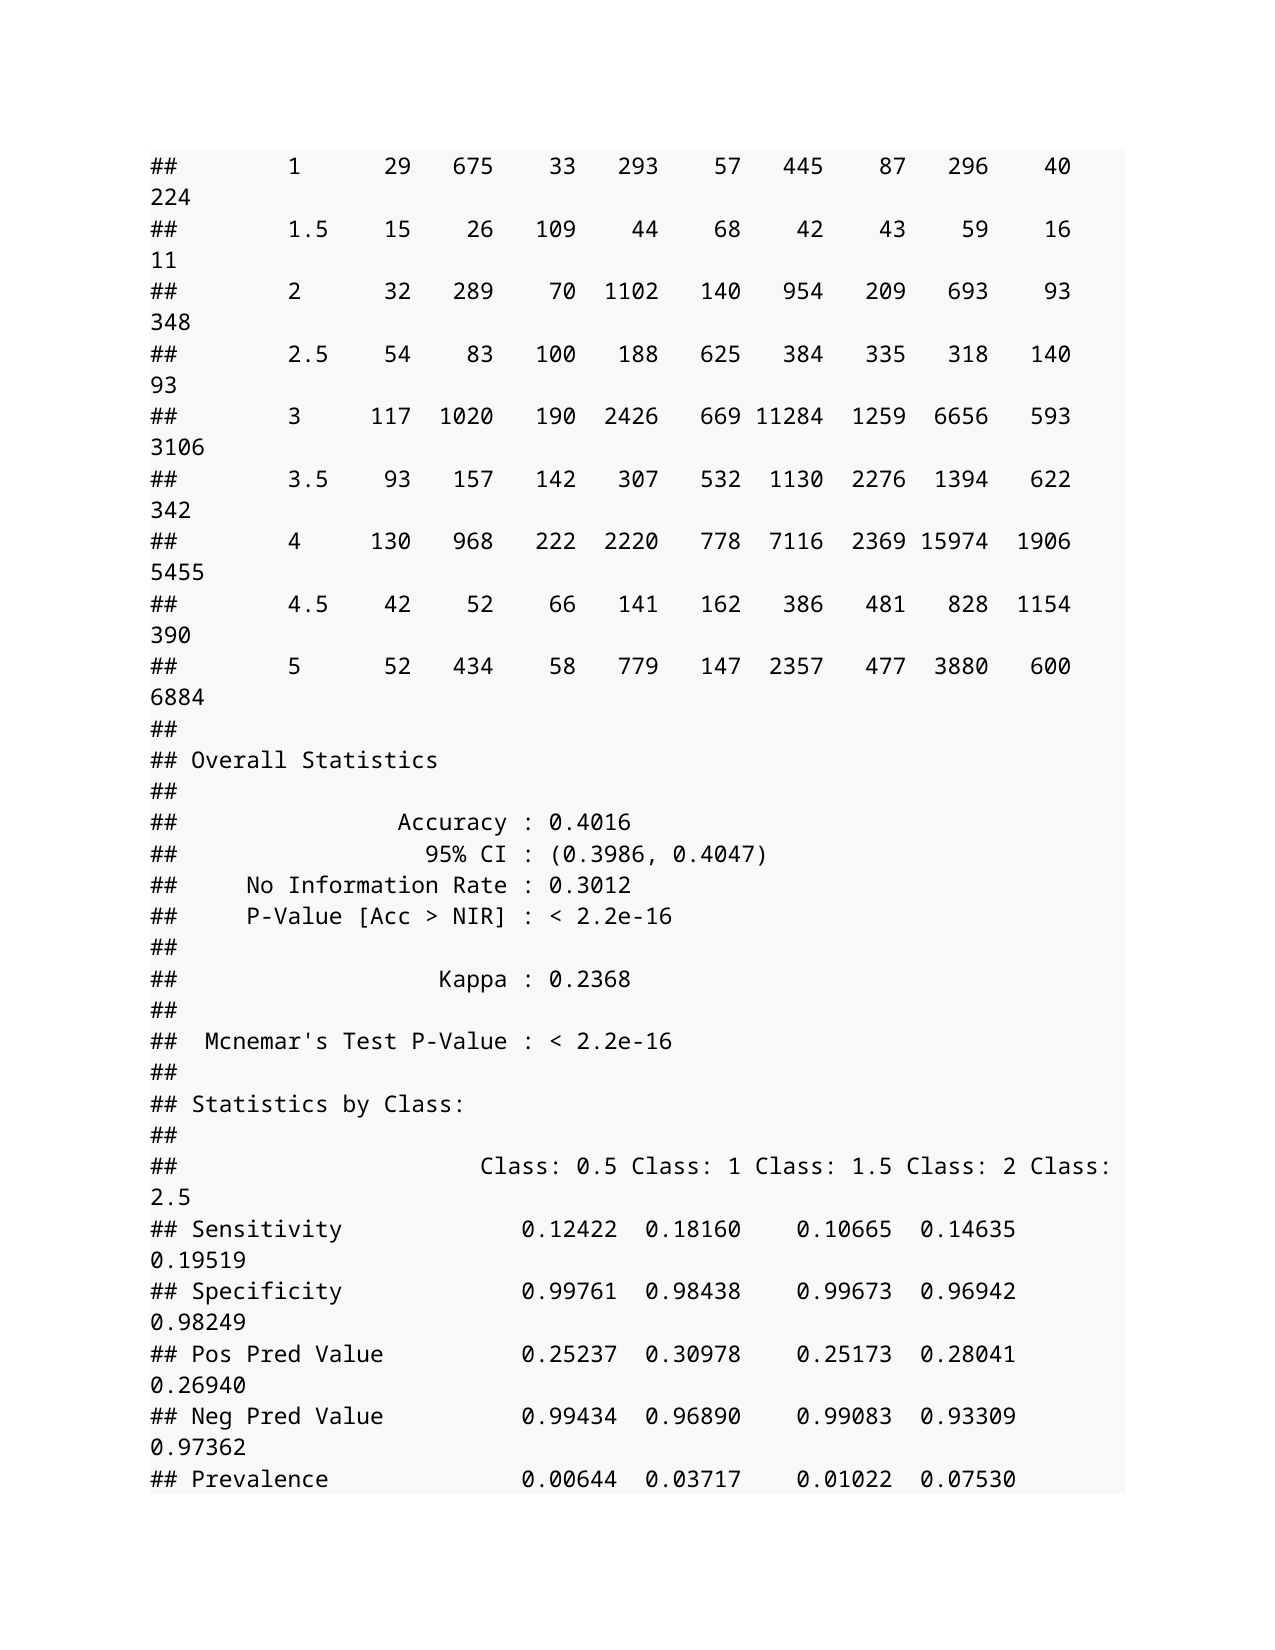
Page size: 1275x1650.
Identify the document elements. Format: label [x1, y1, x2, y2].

text [150, 150, 1125, 1494]
